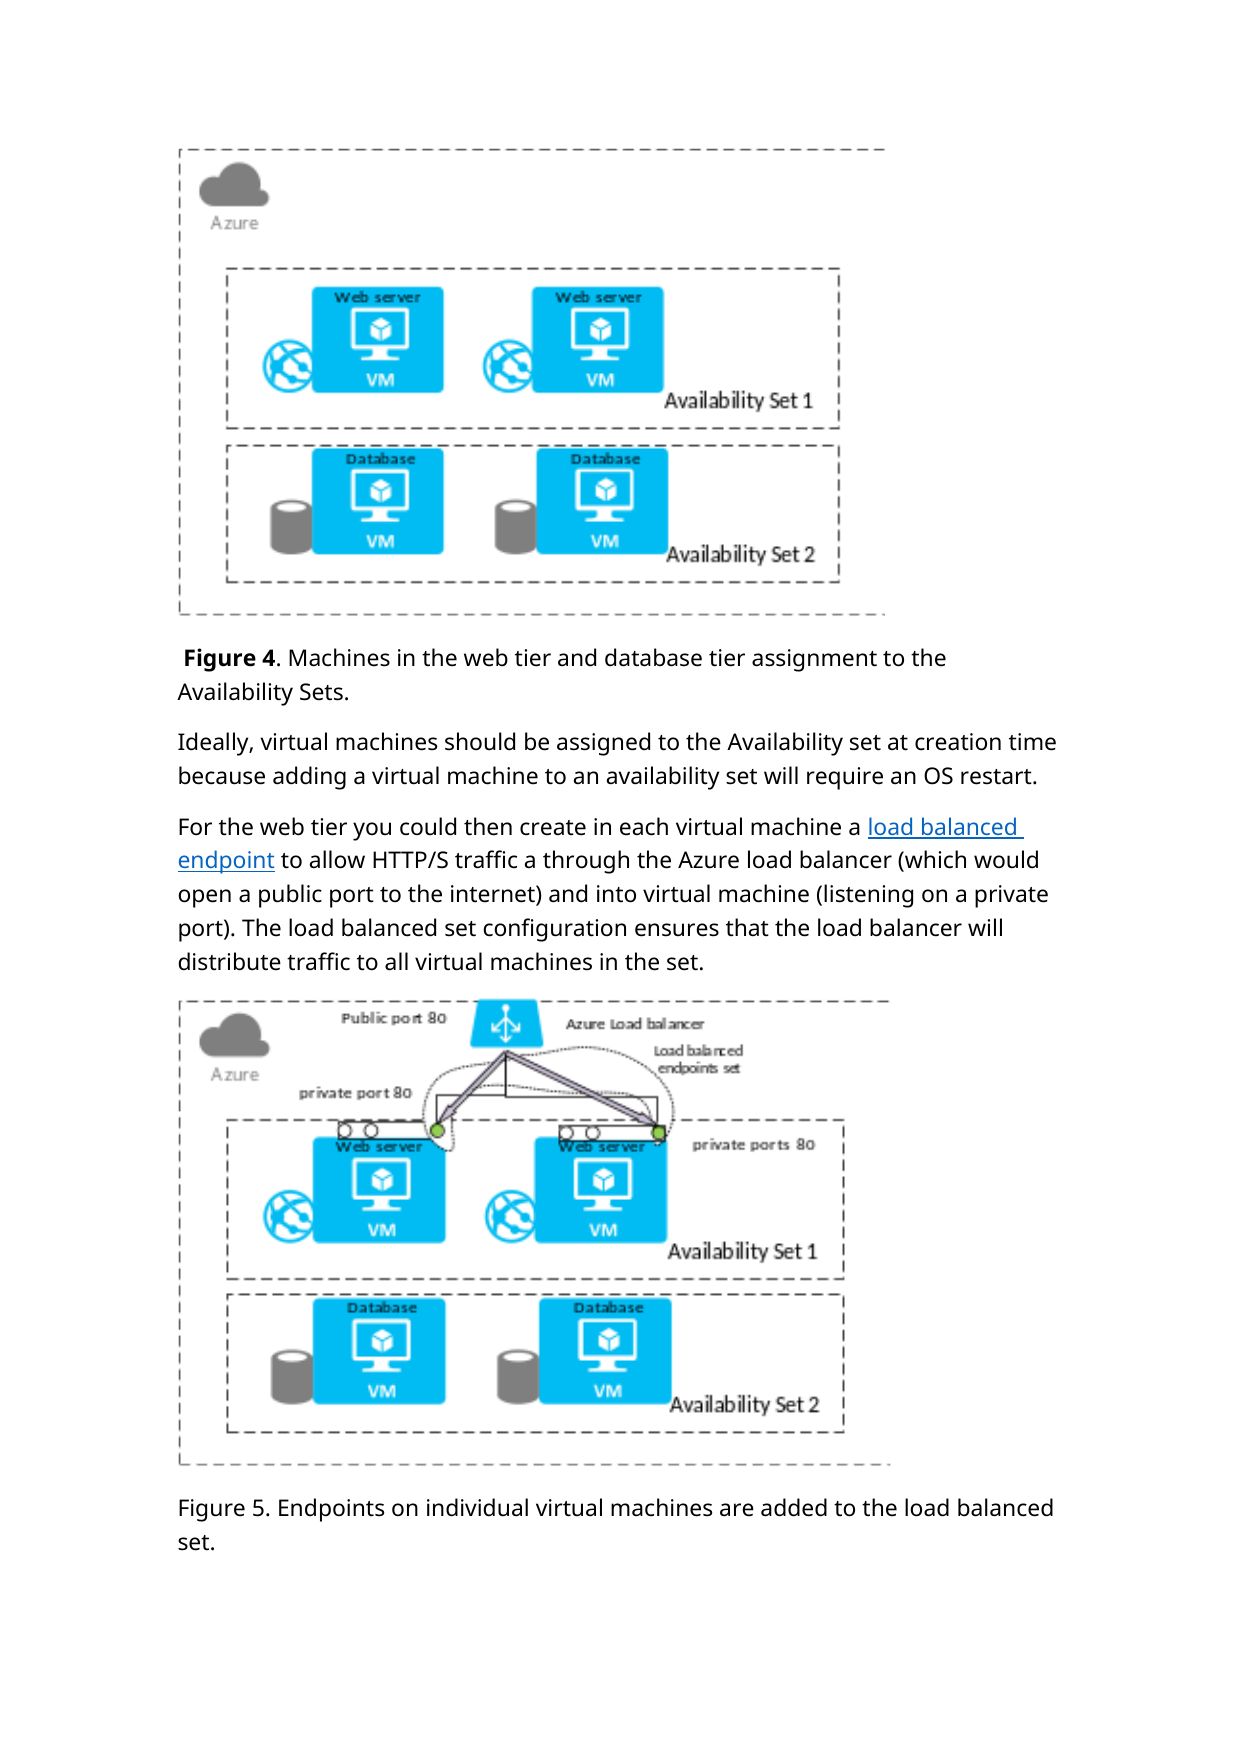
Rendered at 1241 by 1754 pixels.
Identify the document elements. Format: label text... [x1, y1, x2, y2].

text Figure 5. Endpoints on individual virtual machines are added to the load balanced set. [177, 1492, 1063, 1557]
text For the web tier you could then create in each virtual machine a load balanced endpoint to allow HTTP/S traffic a through the Azure load balancer (which would open a public port to the internet) and into virtual machine (listening on a private port). The load balanced set configuration ensures that the load balancer will distribute traffic to all virtual machines in the set. [177, 811, 1063, 977]
text Figure 4. Machines in the web tier and database tier assignment to the Availability Sets. [177, 642, 1063, 707]
text Ideally, virtual machines should be assigned to the Availability set at creation time because adding a virtual machine to an availability set will require an OS restart. [177, 726, 1063, 791]
